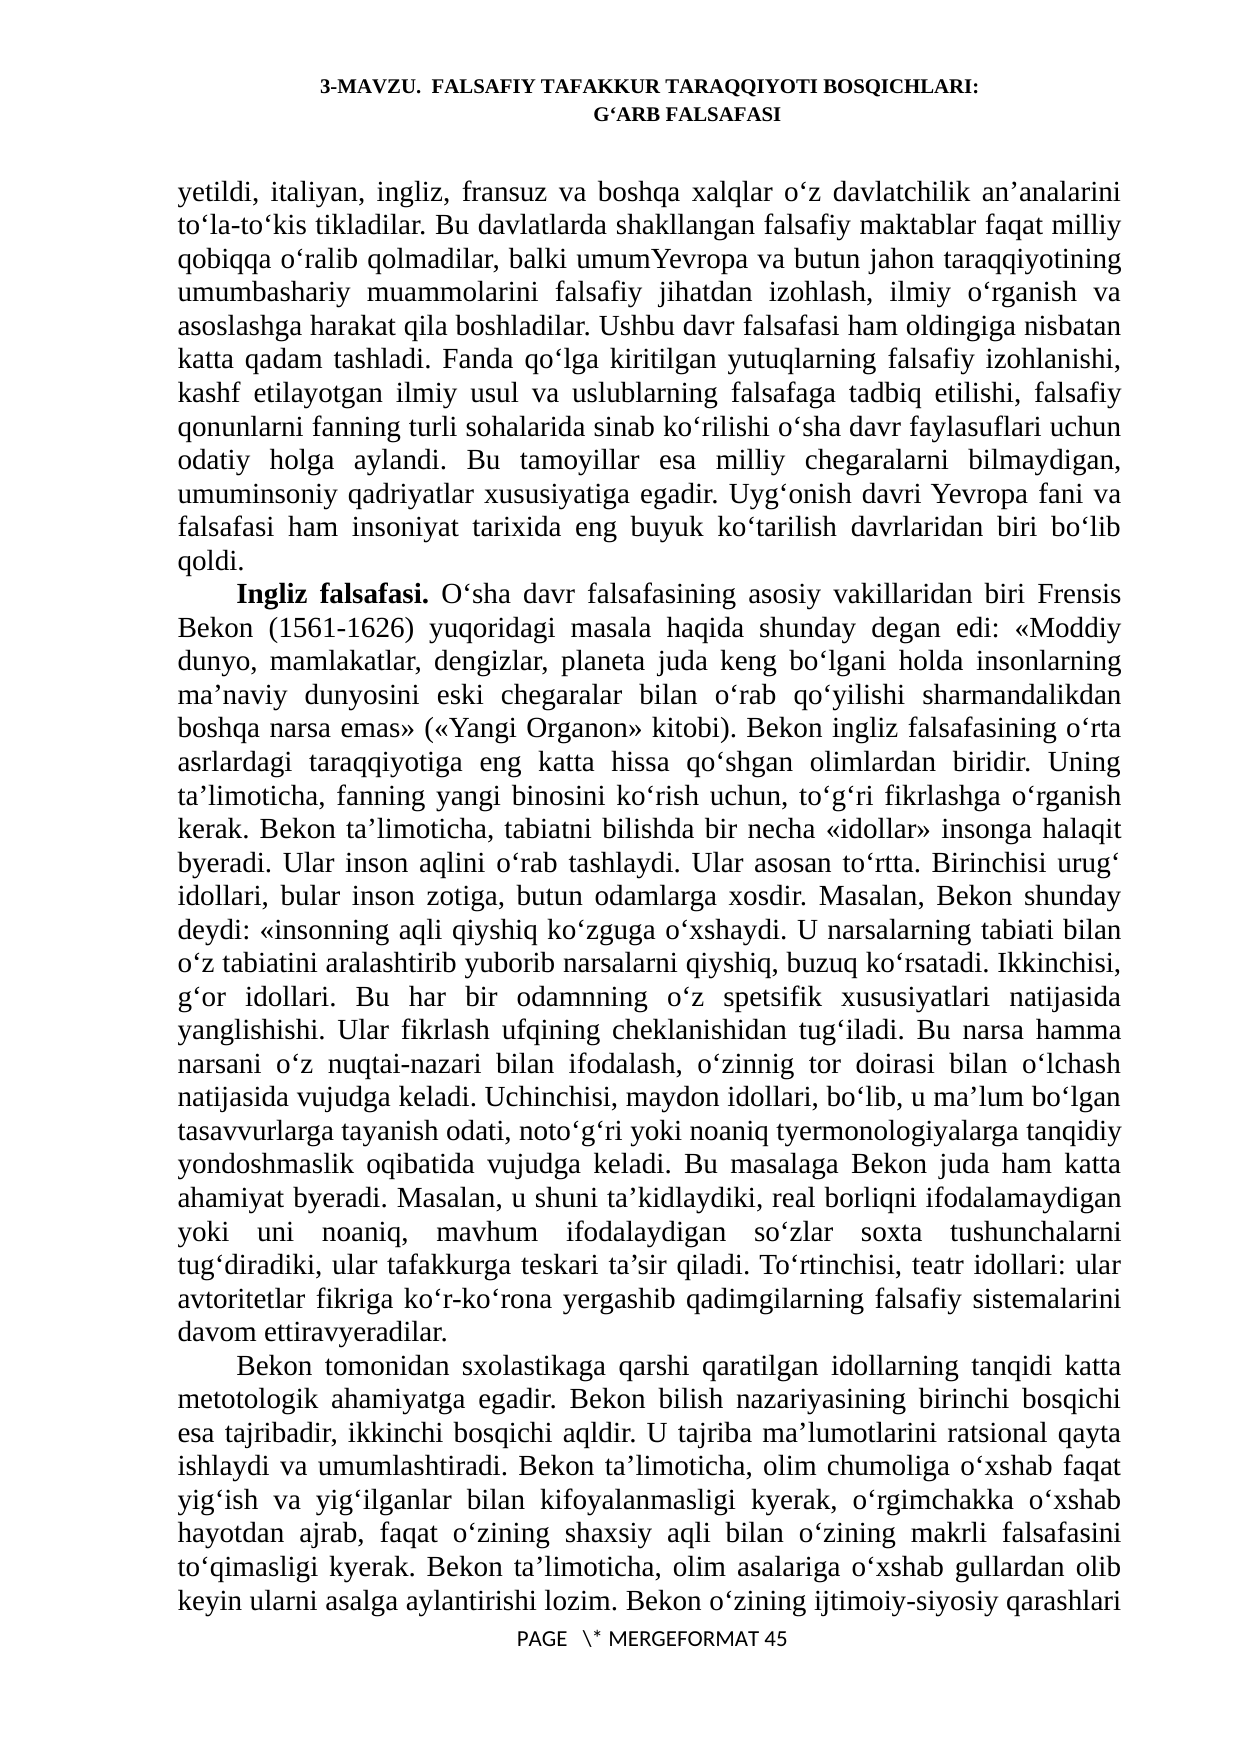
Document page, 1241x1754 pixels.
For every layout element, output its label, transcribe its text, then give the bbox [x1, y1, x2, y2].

text Ingliz falsafasi. O‘sha davr falsafasining asosiy vakillaridan biri Frensis Bekon (1561-1626) yuqoridagi masala haqida shunday degan edi: «Moddiy dunyo, mamlakatlar, dengizlar, planeta juda keng bo‘lgani holda insonlarning ma’naviy dunyosini eski chegaralar bilan o‘rab qo‘yilishi sharmandalikdan boshqa narsa emas» («Yangi Organon» kitobi). Bekon ingliz falsafasining o‘rta asrlardagi taraqqiyotiga eng katta hissa qo‘shgan olimlardan biridir. Uning ta’limoticha, fanning yangi binosini ko‘rish uchun, to‘g‘ri fikrlashga o‘rganish kerak. Bekon ta’limoticha, tabiatni bilishda bir necha «idollar» insonga halaqit byeradi. Ular inson aqlini o‘rab tashlaydi. Ular asosan to‘rtta. Birinchisi urug‘ idollari, bular inson zotiga, butun odamlarga xosdir. Masalan, Bekon shunday deydi: «insonning aqli qiyshiq ko‘zguga o‘xshaydi. U narsalarning tabiati bilan o‘z tabiatini aralashtirib yuborib narsalarni qiyshiq, buzuq ko‘rsatadi. Ikkinchisi, g‘or idollari. Bu har bir odamnning o‘z spetsifik xususiyatlari natijasida yanglishishi. Ular fikrlash ufqining cheklanishidan tug‘iladi. Bu narsa hamma narsani o‘z nuqtai-nazari bilan ifodalash, o‘zinnig tor doirasi bilan o‘lchash natijasida vujudga keladi. Uchinchisi, maydon idollari, bo‘lib, u ma’lum bo‘lgan tasavvurlarga tayanish odati, noto‘g‘ri yoki noaniq tyermonologiyalarga tanqidiy yondoshmaslik oqibatida vujudga keladi. Bu masalaga Bekon juda ham katta ahamiyat byeradi. Masalan, u shuni ta’kidlaydiki, real borliqni ifodalamaydigan yoki uni noaniq, mavhum ifodalaydigan so‘zlar soxta tushunchalarni tug‘diradiki, ular tafakkurga teskari ta’sir qiladi. To‘rtinchisi, teatr idollari: ular avtoritetlar fikriga ko‘r-ko‘rona yergashib qadimgilarning falsafiy sistemalarini davom ettiravyeradilar. [177, 576, 1122, 1348]
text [177, 1348, 1122, 1616]
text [177, 174, 1122, 576]
